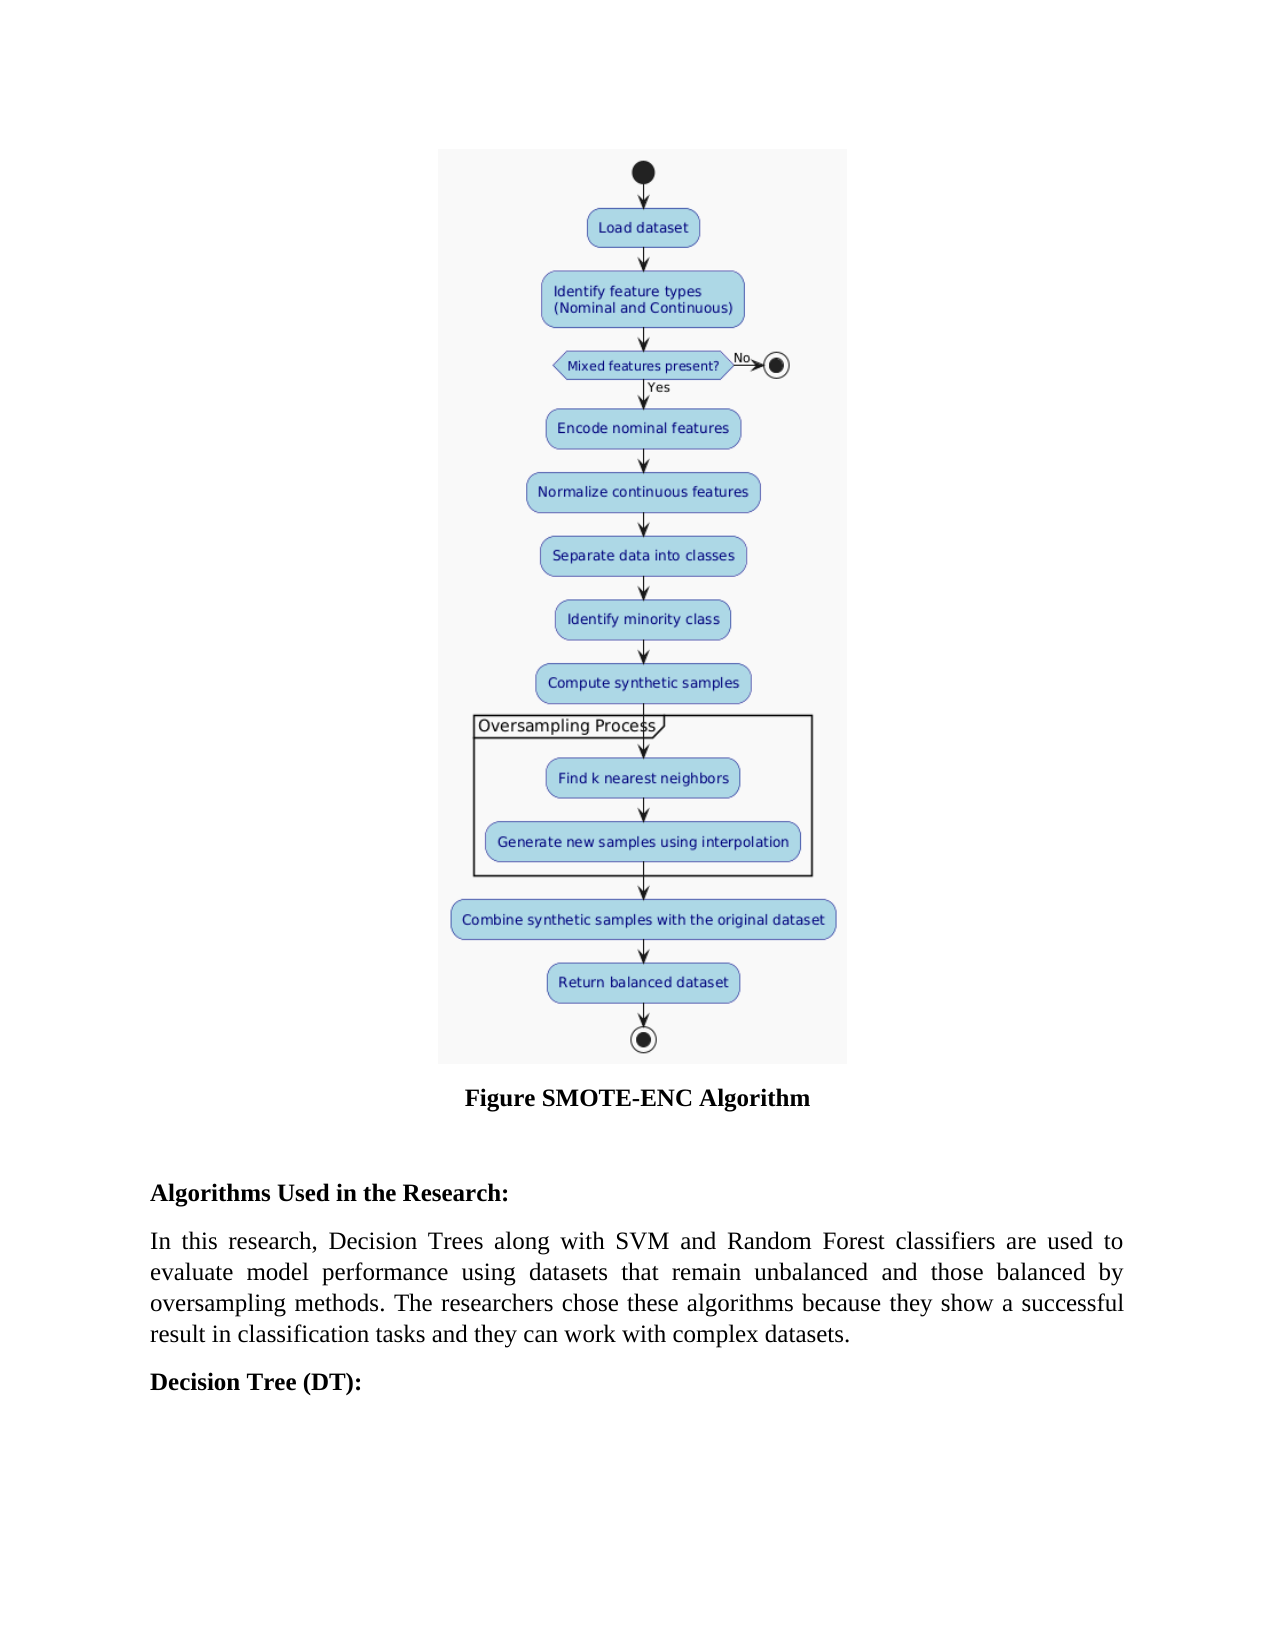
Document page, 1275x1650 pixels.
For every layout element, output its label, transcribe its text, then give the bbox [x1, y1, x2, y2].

text In this research, Decision Trees along with SVM and Random Forest classifiers are used to evaluate model performance using datasets that remain unbalanced and those balanced by oversampling methods. The researchers chose these algorithms because they show a successful result in classification tasks and they can work with complex datasets. [150, 1226, 1125, 1348]
text Algorithms Used in the Research: [150, 1178, 1125, 1207]
text Figure SMOTE-ENC Algorithm [150, 1083, 1125, 1112]
picture [438, 149, 847, 1064]
text Decision Tree (DT): [150, 1367, 1125, 1396]
